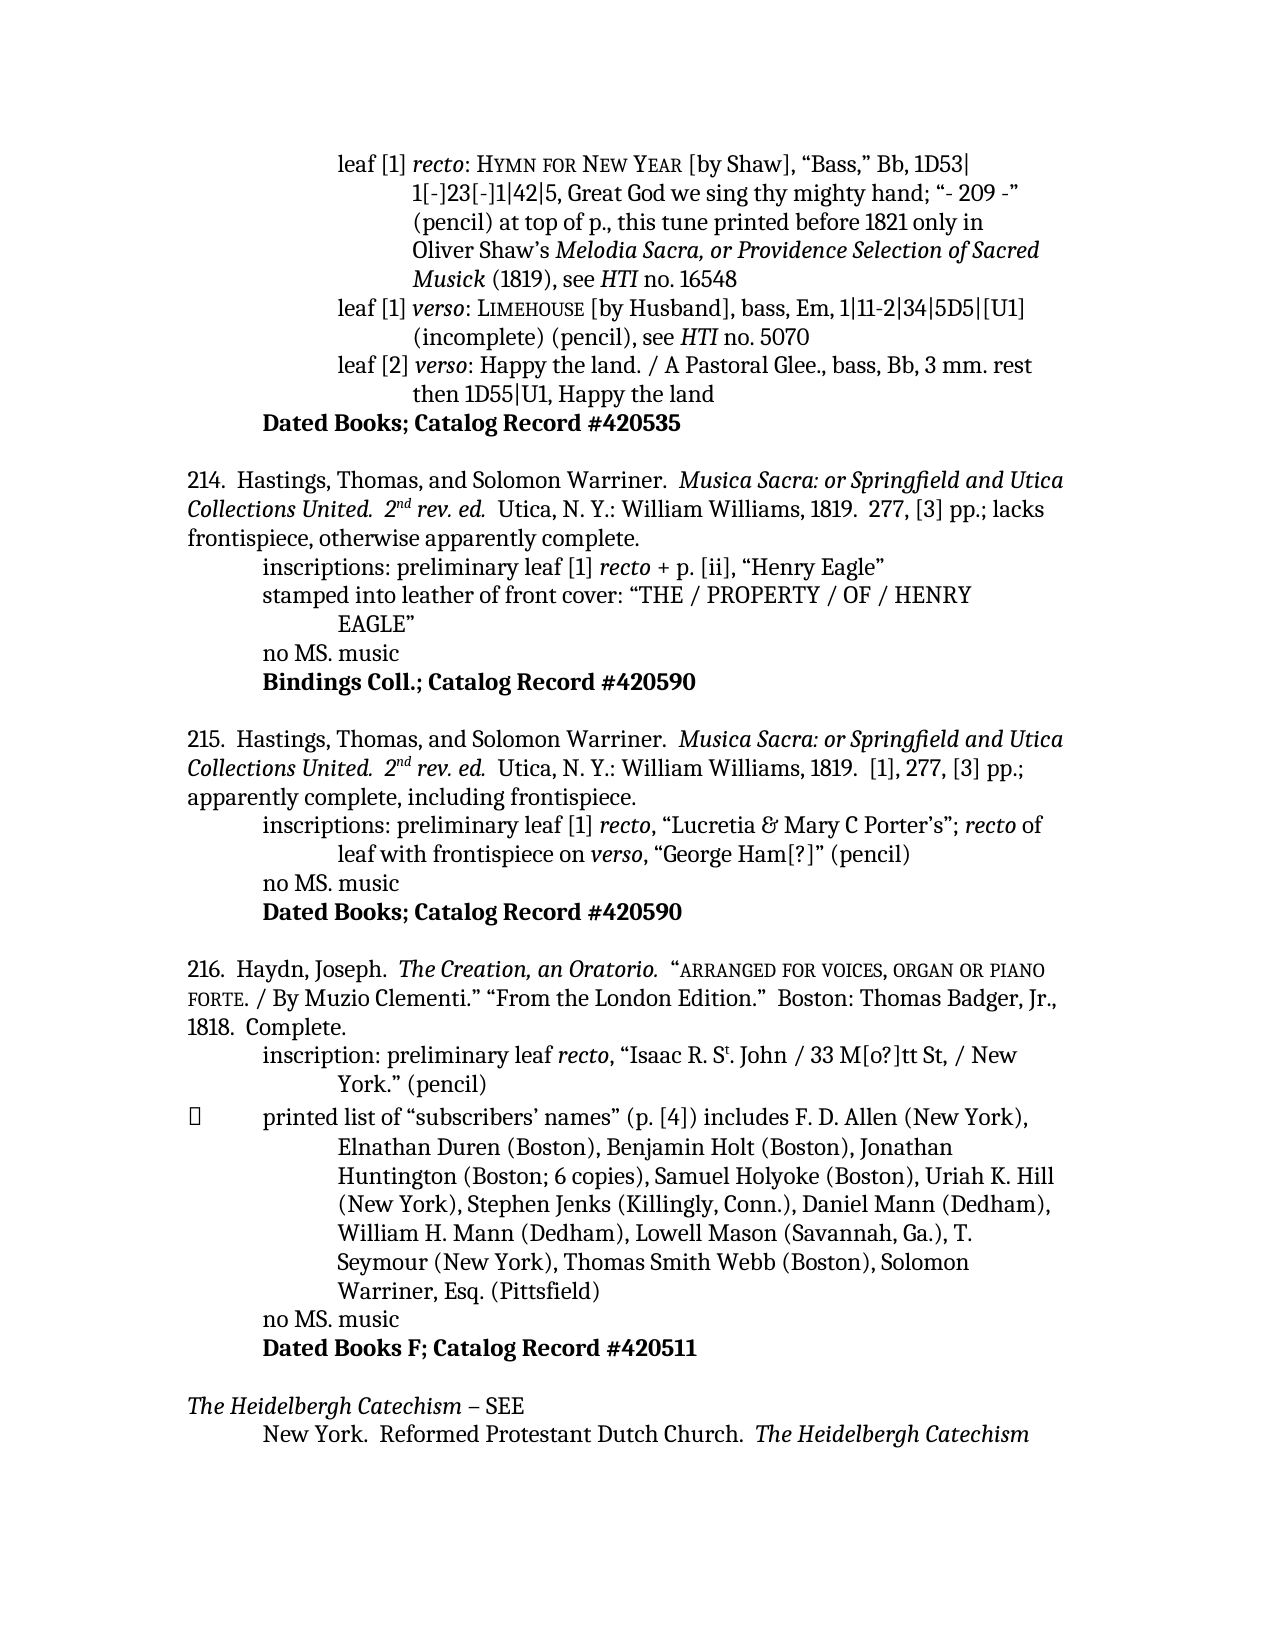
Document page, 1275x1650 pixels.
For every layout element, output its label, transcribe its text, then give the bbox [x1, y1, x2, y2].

text (New York), Stephen Jenks (Killingly, Conn.), Daniel Mann (Dedham), [187, 1190, 1087, 1219]
text Elnathan Duren (Boston), Benjamin Holt (Boston), Jonathan [187, 1133, 1087, 1162]
text Dated Books; Catalog Record #420535 [187, 409, 1087, 437]
text (pencil) at top of p., this tune printed before 1821 only in [187, 207, 1087, 236]
text 214. Hastings, Thomas, and Solomon Warriner. Musica Sacra: or Springfield and Utica Collections United. 2nd rev. ed. Utica, N. Y.: William Williams, 1819. 277, [3] pp.; lacks frontispiece, otherwise apparently complete. [187, 466, 1087, 552]
text EAGLE” [187, 610, 1087, 639]
text The Heidelbergh Catechism – SEE [187, 1392, 1087, 1420]
text Oliver Shaw’s Melodia Sacra, or Providence Selection of Sacred [187, 236, 1087, 265]
text no MS. music [187, 639, 1087, 667]
text Warriner, Esq. (Pittsfield) [187, 1277, 1087, 1305]
text leaf [2] verso: Happy the land. / A Pastoral Glee., bass, Bb, 3 mm. rest [187, 351, 1087, 380]
text then 1D55|U1, Happy the land [187, 380, 1087, 409]
text 216. Haydn, Joseph. The Creation, an Oratorio. “arranged for voices, organ or piano forte. / By Muzio Clementi.” “From the London Edition.” Boston: Thomas Badger, Jr., 1818. Complete. [187, 955, 1087, 1041]
text leaf with frontispiece on verso, “George Ham[?]” (pencil) [187, 840, 1087, 869]
text Dated Books F; Catalog Record #420511 [187, 1334, 1087, 1363]
text leaf [1] recto: Hymn for New Year [by Shaw], “Bass,” Bb, 1D53| [187, 150, 1087, 179]
text Bindings Coll.; Catalog Record #420590 [187, 667, 1087, 696]
text stamped into leather of front cover: “THE / PROPERTY / OF / HENRY [187, 581, 1087, 610]
text York.” (pencil) [187, 1070, 1087, 1099]
text  printed list of “subscribers’ names” (p. [4]) includes F. D. Allen (New York), [187, 1099, 1087, 1133]
text Dated Books; Catalog Record #420590 [187, 897, 1087, 926]
text Huntington (Boston; 6 copies), Samuel Holyoke (Boston), Uriah K. Hill [187, 1162, 1087, 1190]
text leaf [1] verso: Limehouse [by Husband], bass, Em, 1|11-2|34|5D5|[U1] [187, 294, 1087, 322]
text Seymour (New York), Thomas Smith Webb (Boston), Solomon [187, 1248, 1087, 1277]
text inscriptions: preliminary leaf [1] recto, “Lucretia & Mary C Porter’s”; recto of [187, 811, 1087, 840]
text no MS. music [187, 869, 1087, 897]
text 1[-]23[-]1|42|5, Great God we sing thy mighty hand; “- 209 -” [187, 179, 1087, 207]
text 215. Hastings, Thomas, and Solomon Warriner. Musica Sacra: or Springfield and Utica Collections United. 2nd rev. ed. Utica, N. Y.: William Williams, 1819. [1], 277, [3] pp.; apparently complete, including frontispiece. [187, 725, 1087, 811]
text Musick (1819), see HTI no. 16548 [187, 265, 1087, 294]
text inscription: preliminary leaf recto, “Isaac R. St. John / 33 M[o?]tt St, / New [187, 1041, 1087, 1070]
text inscriptions: preliminary leaf [1] recto + p. [ii], “Henry Eagle” [187, 552, 1087, 581]
text no MS. music [187, 1305, 1087, 1334]
text William H. Mann (Dedham), Lowell Mason (Savannah, Ga.), T. [187, 1219, 1087, 1248]
text New York. Reformed Protestant Dutch Church. The Heidelbergh Catechism [187, 1420, 1087, 1449]
text (incomplete) (pencil), see HTI no. 5070 [187, 322, 1087, 351]
